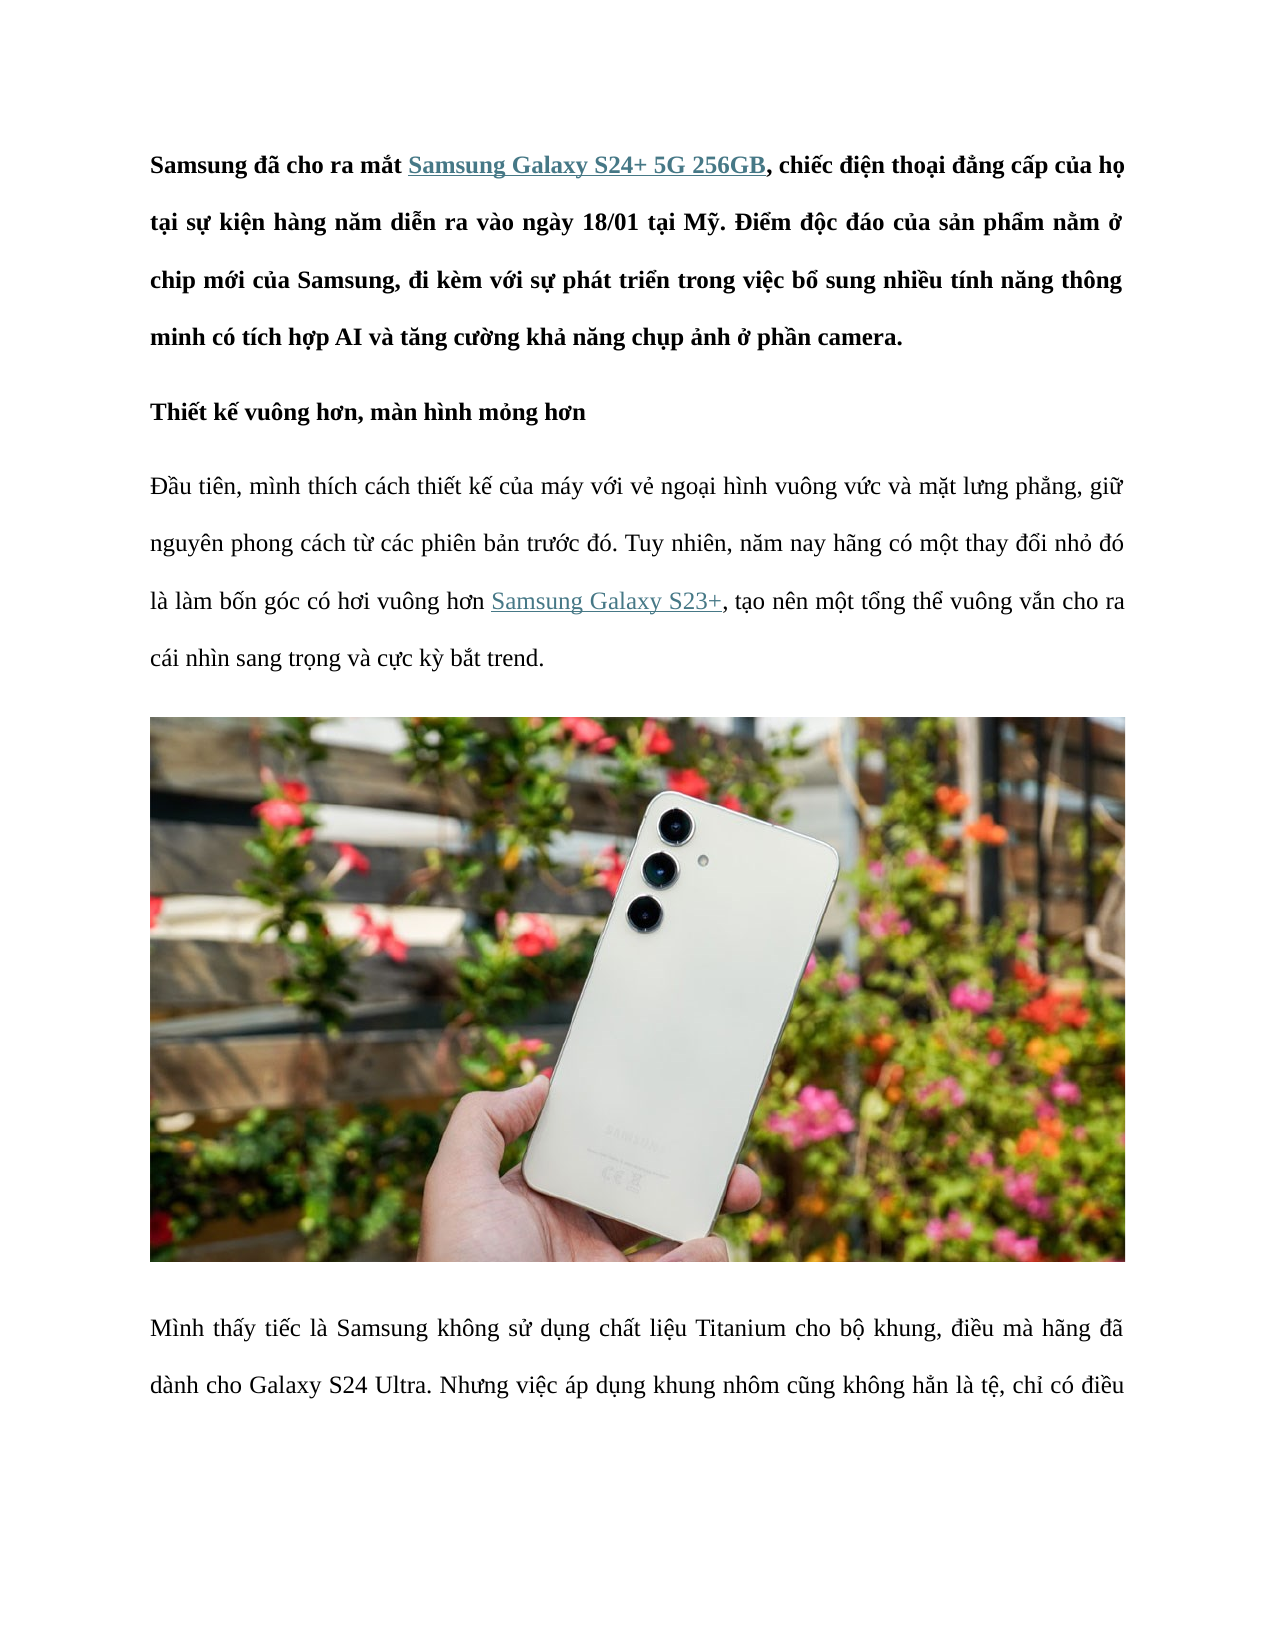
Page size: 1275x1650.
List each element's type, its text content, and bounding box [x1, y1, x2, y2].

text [150, 1313, 1125, 1399]
text Samsung đã cho ra mắt Samsung Galaxy S24+ 5G 256GB, chiếc điện thoại đẳng cấp của họ tại sự kiện hàng năm diễn ra vào ngày 18/01 tại Mỹ. Điểm độc đáo của sản phẩm nằm ở chip mới của Samsung, đi kèm với sự phát triển trong việc bổ sung nhiều tính năng thông minh có tích hợp AI và tăng cường khả năng chụp ảnh ở phần camera. [150, 150, 1125, 351]
picture [150, 717, 1125, 1262]
text Thiết kế vuông hơn, màn hình mỏng hơn [150, 397, 1125, 425]
text Đầu tiên, mình thích cách thiết kế của máy với vẻ ngoại hình vuông vức và mặt lưng phẳng, giữ nguyên phong cách từ các phiên bản trước đó. Tuy nhiên, năm nay hãng có một thay đổi nhỏ đó là làm bốn góc có hơi vuông hơn Samsung Galaxy S23+, tạo nên một tổng thể vuông vắn cho ra cái nhìn sang trọng và cực kỳ bắt trend. [150, 471, 1125, 672]
